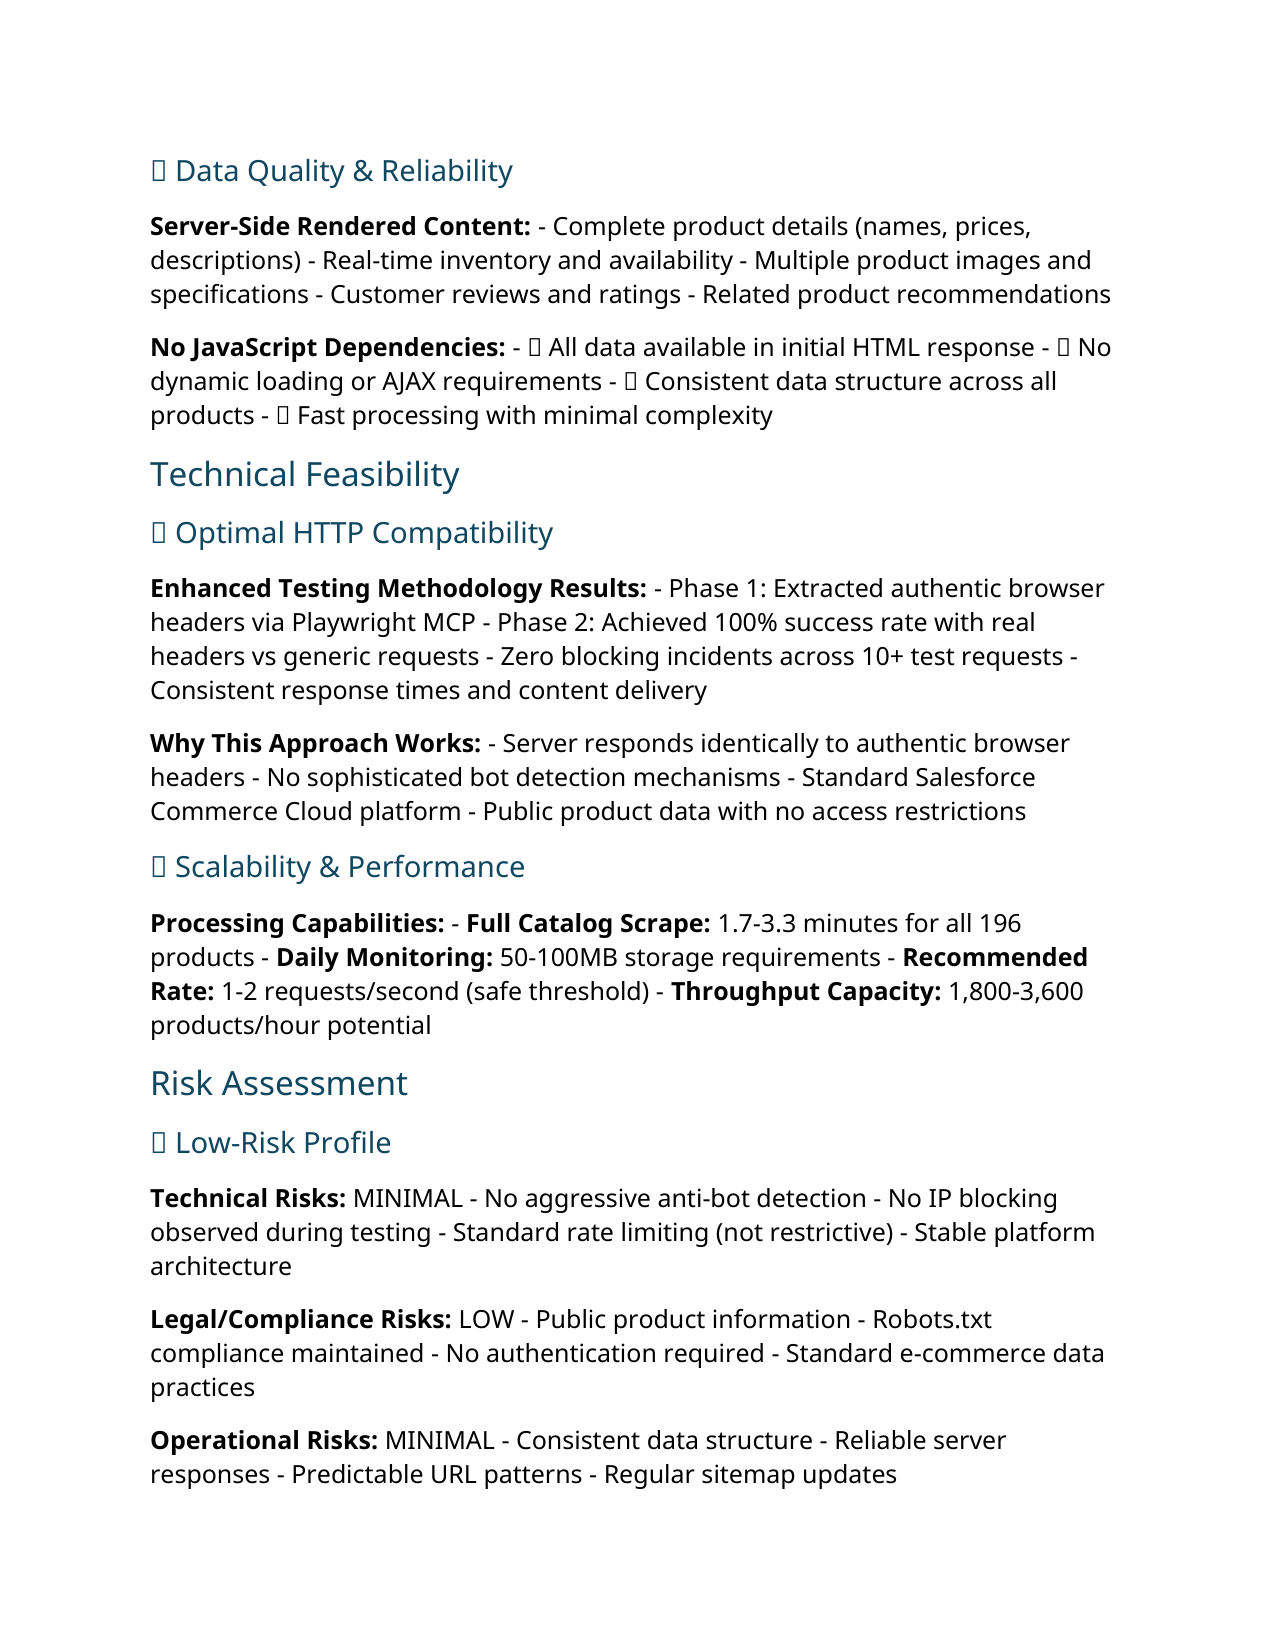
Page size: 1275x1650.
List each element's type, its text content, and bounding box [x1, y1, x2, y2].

subtitle Technical Feasibility [150, 450, 1125, 496]
text Operational Risks: MINIMAL - Consistent data structure - Reliable server responses - Predictable URL patterns - Regular sitemap updates [150, 1423, 1125, 1491]
text Server-Side Rendered Content: - Complete product details (names, prices, descriptions) - Real-time inventory and availability - Multiple product images and specifications - Customer reviews and ratings - Related product recommendations [150, 208, 1125, 311]
subtitle ✅ Low-Risk Profile [150, 1122, 1125, 1162]
subtitle ✅ Data Quality & Reliability [150, 150, 1125, 190]
subtitle ✅ Scalability & Performance [150, 847, 1125, 886]
text Why This Approach Works: - Server responds identically to authentic browser headers - No sophisticated bot detection mechanisms - Standard Salesforce Commerce Cloud platform - Public product data with no access restrictions [150, 726, 1125, 828]
text Technical Risks: MINIMAL - No aggressive anti-bot detection - No IP blocking observed during testing - Standard rate limiting (not restrictive) - Stable platform architecture [150, 1181, 1125, 1283]
text No JavaScript Dependencies: - ✅ All data available in initial HTML response - ✅ No dynamic loading or AJAX requirements - ✅ Consistent data structure across all products - ✅ Fast processing with minimal complexity [150, 329, 1125, 432]
text Legal/Compliance Risks: LOW - Public product information - Robots.txt compliance maintained - No authentication required - Standard e-commerce data practices [150, 1302, 1125, 1404]
text Enhanced Testing Methodology Results: - Phase 1: Extracted authentic browser headers via Playwright MCP - Phase 2: Achieved 100% success rate with real headers vs generic requests - Zero blocking incidents across 10+ test requests - Consistent response times and content delivery [150, 571, 1125, 707]
subtitle ✅ Optimal HTTP Compatibility [150, 512, 1125, 552]
text Processing Capabilities: - Full Catalog Scrape: 1.7-3.3 minutes for all 196 products - Daily Monitoring: 50-100MB storage requirements - Recommended Rate: 1-2 requests/second (safe threshold) - Throughput Capacity: 1,800-3,600 products/hour potential [150, 905, 1125, 1041]
subtitle Risk Assessment [150, 1060, 1125, 1106]
